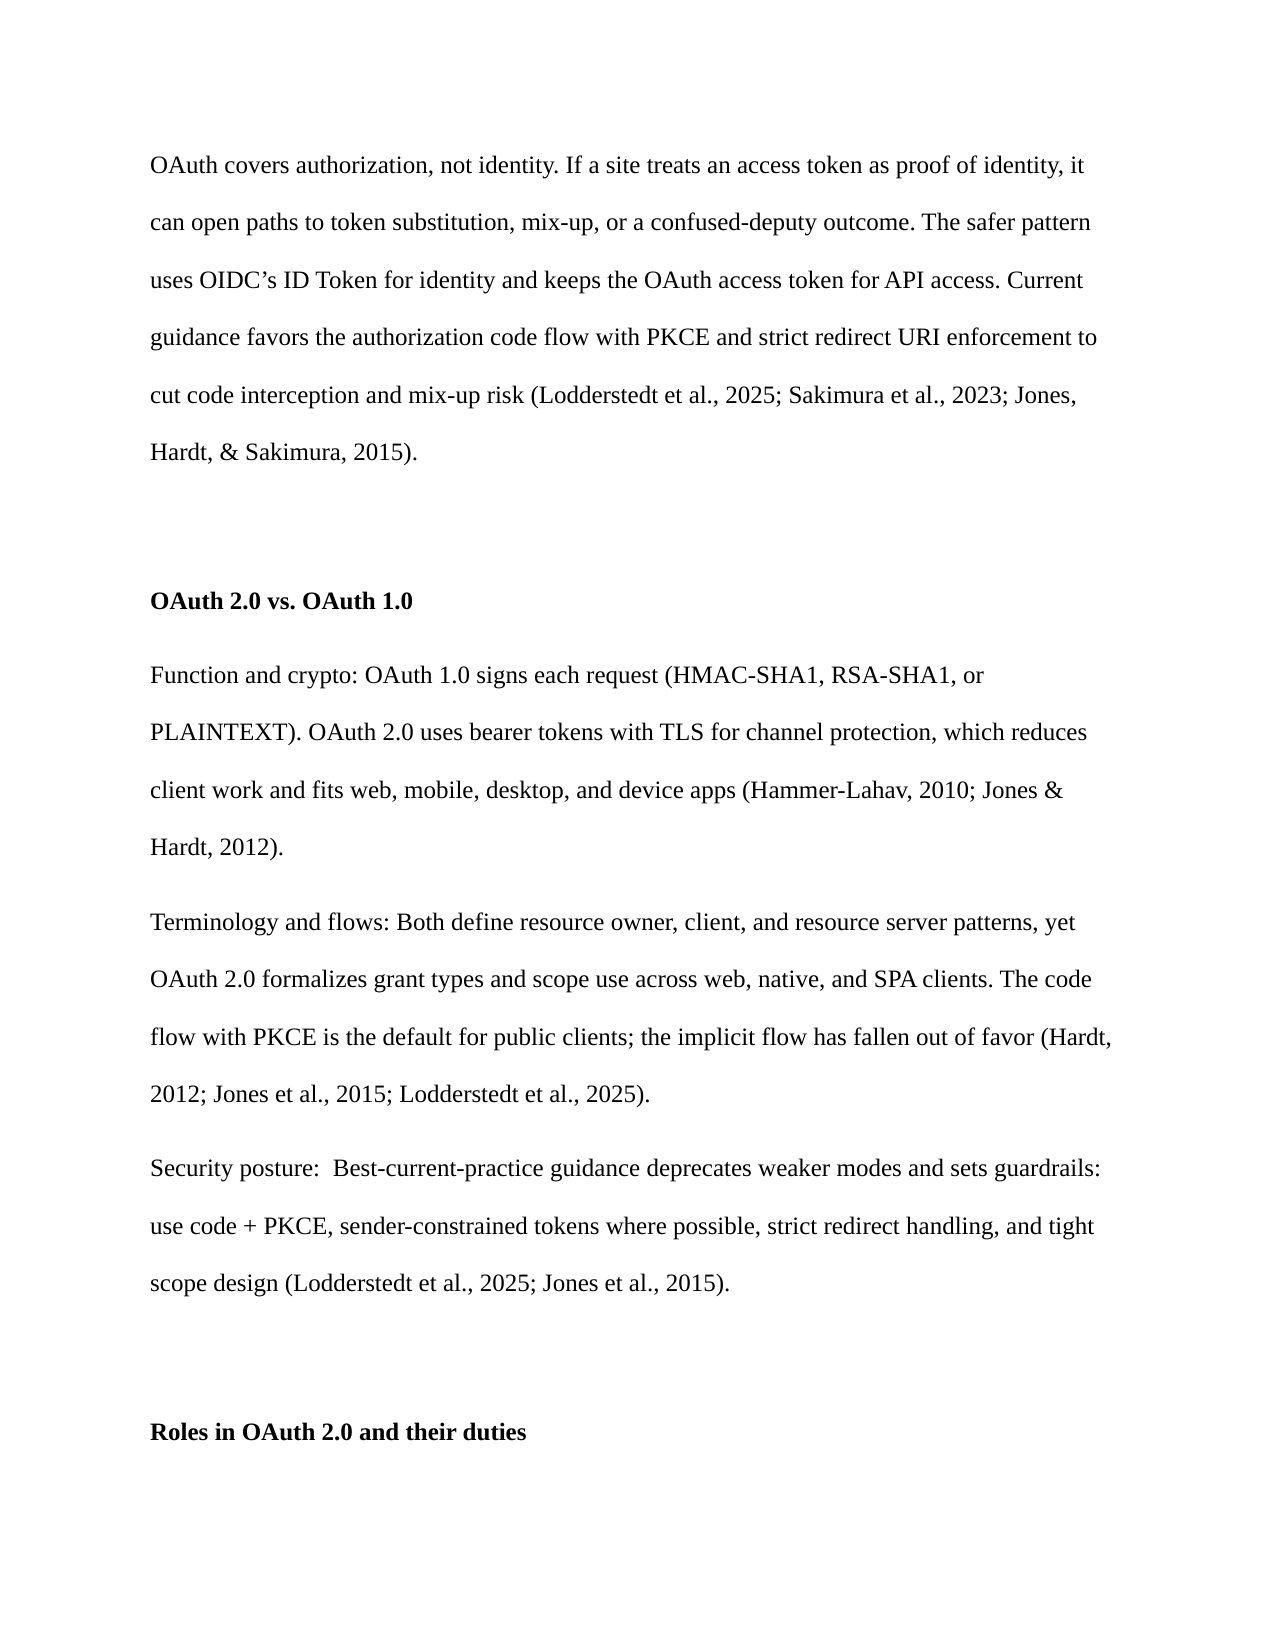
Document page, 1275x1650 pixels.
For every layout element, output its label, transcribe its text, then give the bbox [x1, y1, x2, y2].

text OAuth 2.0 vs. OAuth 1.0 [150, 586, 1125, 614]
text Terminology and flows: Both define resource owner, client, and resource server patterns, yet OAuth 2.0 formalizes grant types and scope use across web, native, and SPA clients. The code flow with PKCE is the default for public clients; the implicit flow has fallen out of favor (Hardt, 2012; Jones et al., 2015; Lodderstedt et al., 2025). [150, 907, 1125, 1108]
text OAuth covers authorization, not identity. If a site treats an access token as proof of identity, it can open paths to token substitution, mix-up, or a confused-deputy outcome. The safer pattern uses OIDC’s ID Token for identity and keeps the OAuth access token for API access. Current guidance favors the authorization code flow with PKCE and strict redirect URI enforcement to cut code interception and mix-up risk (Lodderstedt et al., 2025; Sakimura et al., 2023; Jones, Hardt, & Sakimura, 2015). [150, 150, 1125, 466]
text Function and crypto: OAuth 1.0 signs each request (HMAC-SHA1, RSA-SHA1, or PLAINTEXT). OAuth 2.0 uses bearer tokens with TLS for channel protection, which reduces client work and fits web, mobile, desktop, and device apps (Hammer-Lahav, 2010; Jones & Hardt, 2012). [150, 660, 1125, 861]
text Security posture: Best-current-practice guidance deprecates weaker modes and sets guardrails: use code + PKCE, sender-constrained tokens where possible, strict redirect handling, and tight scope design (Lodderstedt et al., 2025; Jones et al., 2015). [150, 1153, 1125, 1297]
text Roles in OAuth 2.0 and their duties [150, 1417, 1125, 1445]
